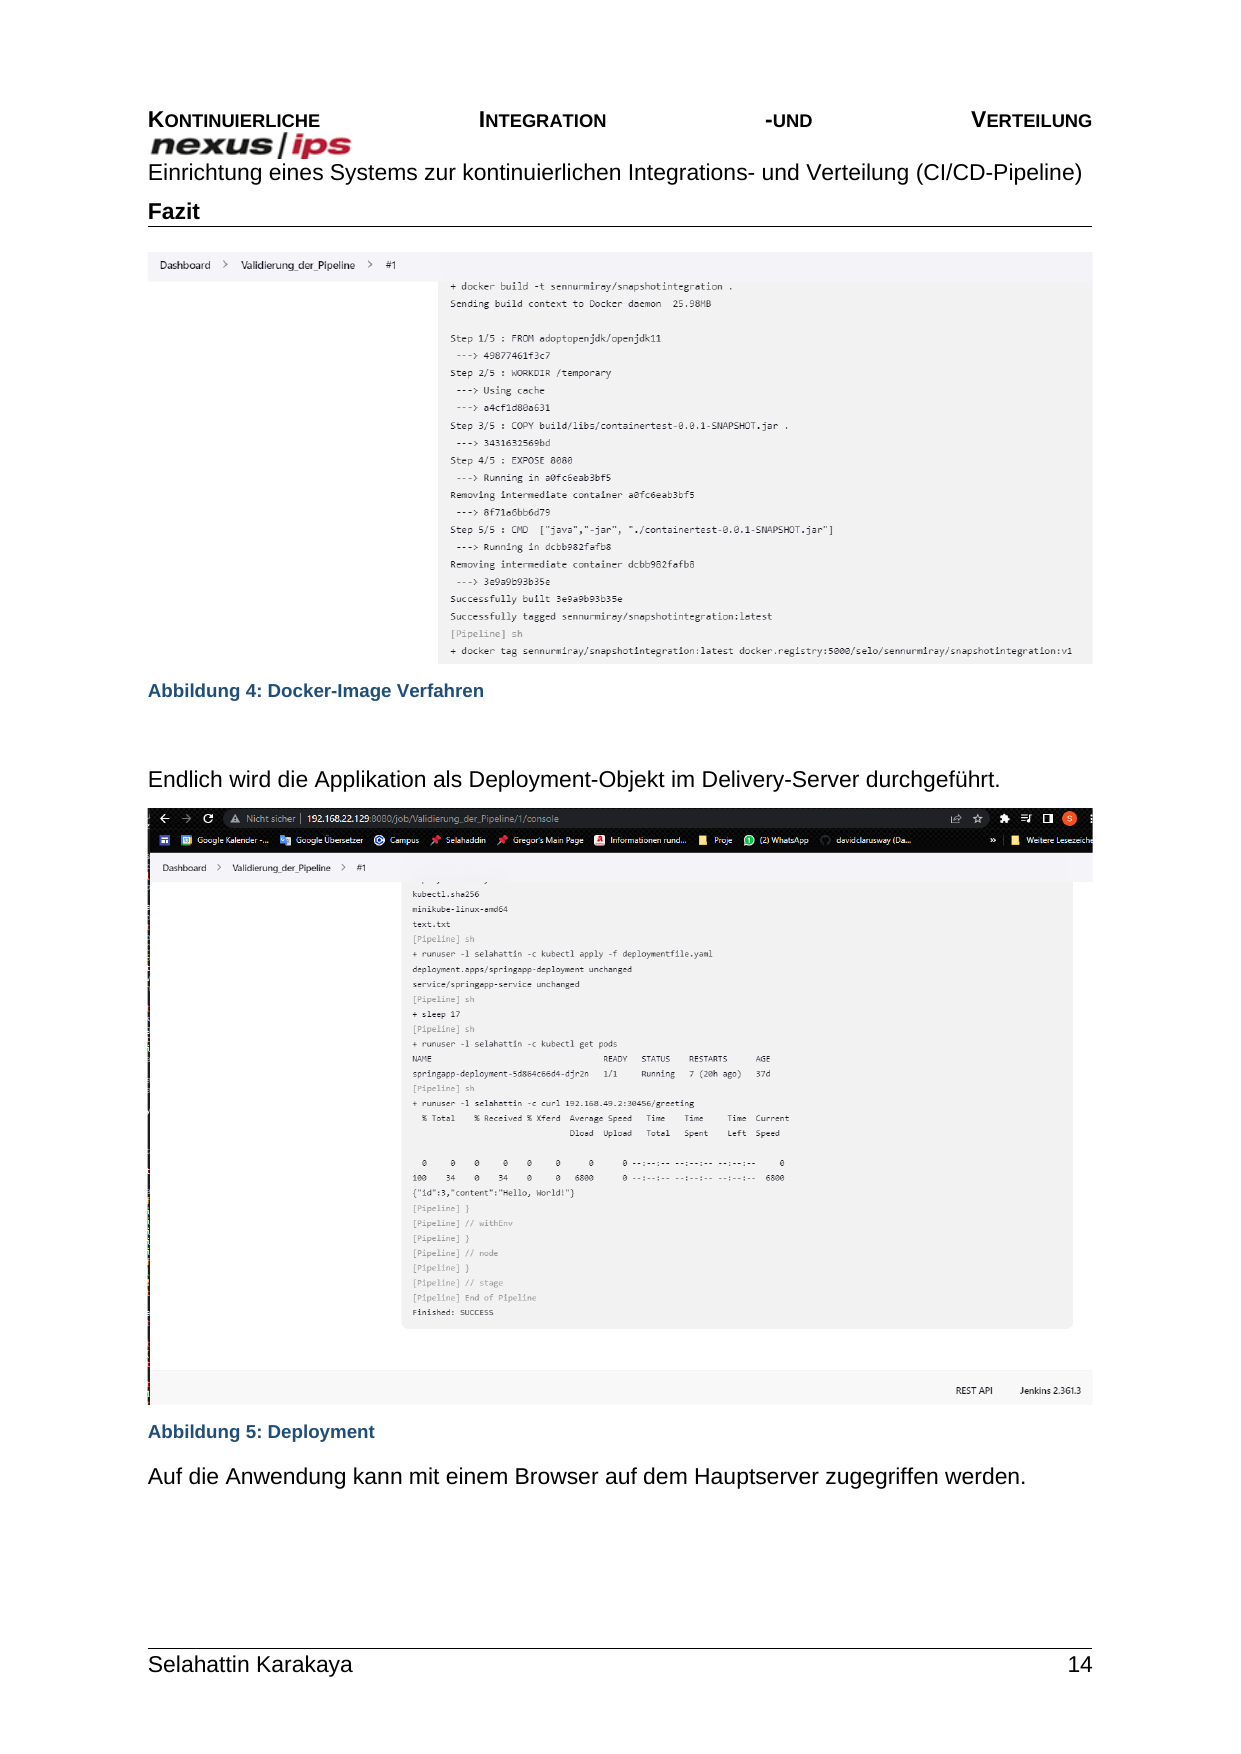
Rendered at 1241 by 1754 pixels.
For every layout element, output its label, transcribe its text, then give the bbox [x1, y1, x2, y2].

text Endlich wird die Applikation als Deployment-Objekt im Delivery-Server durchgeführt. [148, 766, 1092, 792]
text Auf die Anwendung kann mit einem Browser auf dem Hauptserver zugegriffen werden. [148, 1463, 1092, 1489]
picture [147, 808, 1093, 1405]
picture [147, 132, 354, 159]
picture [147, 252, 1093, 664]
